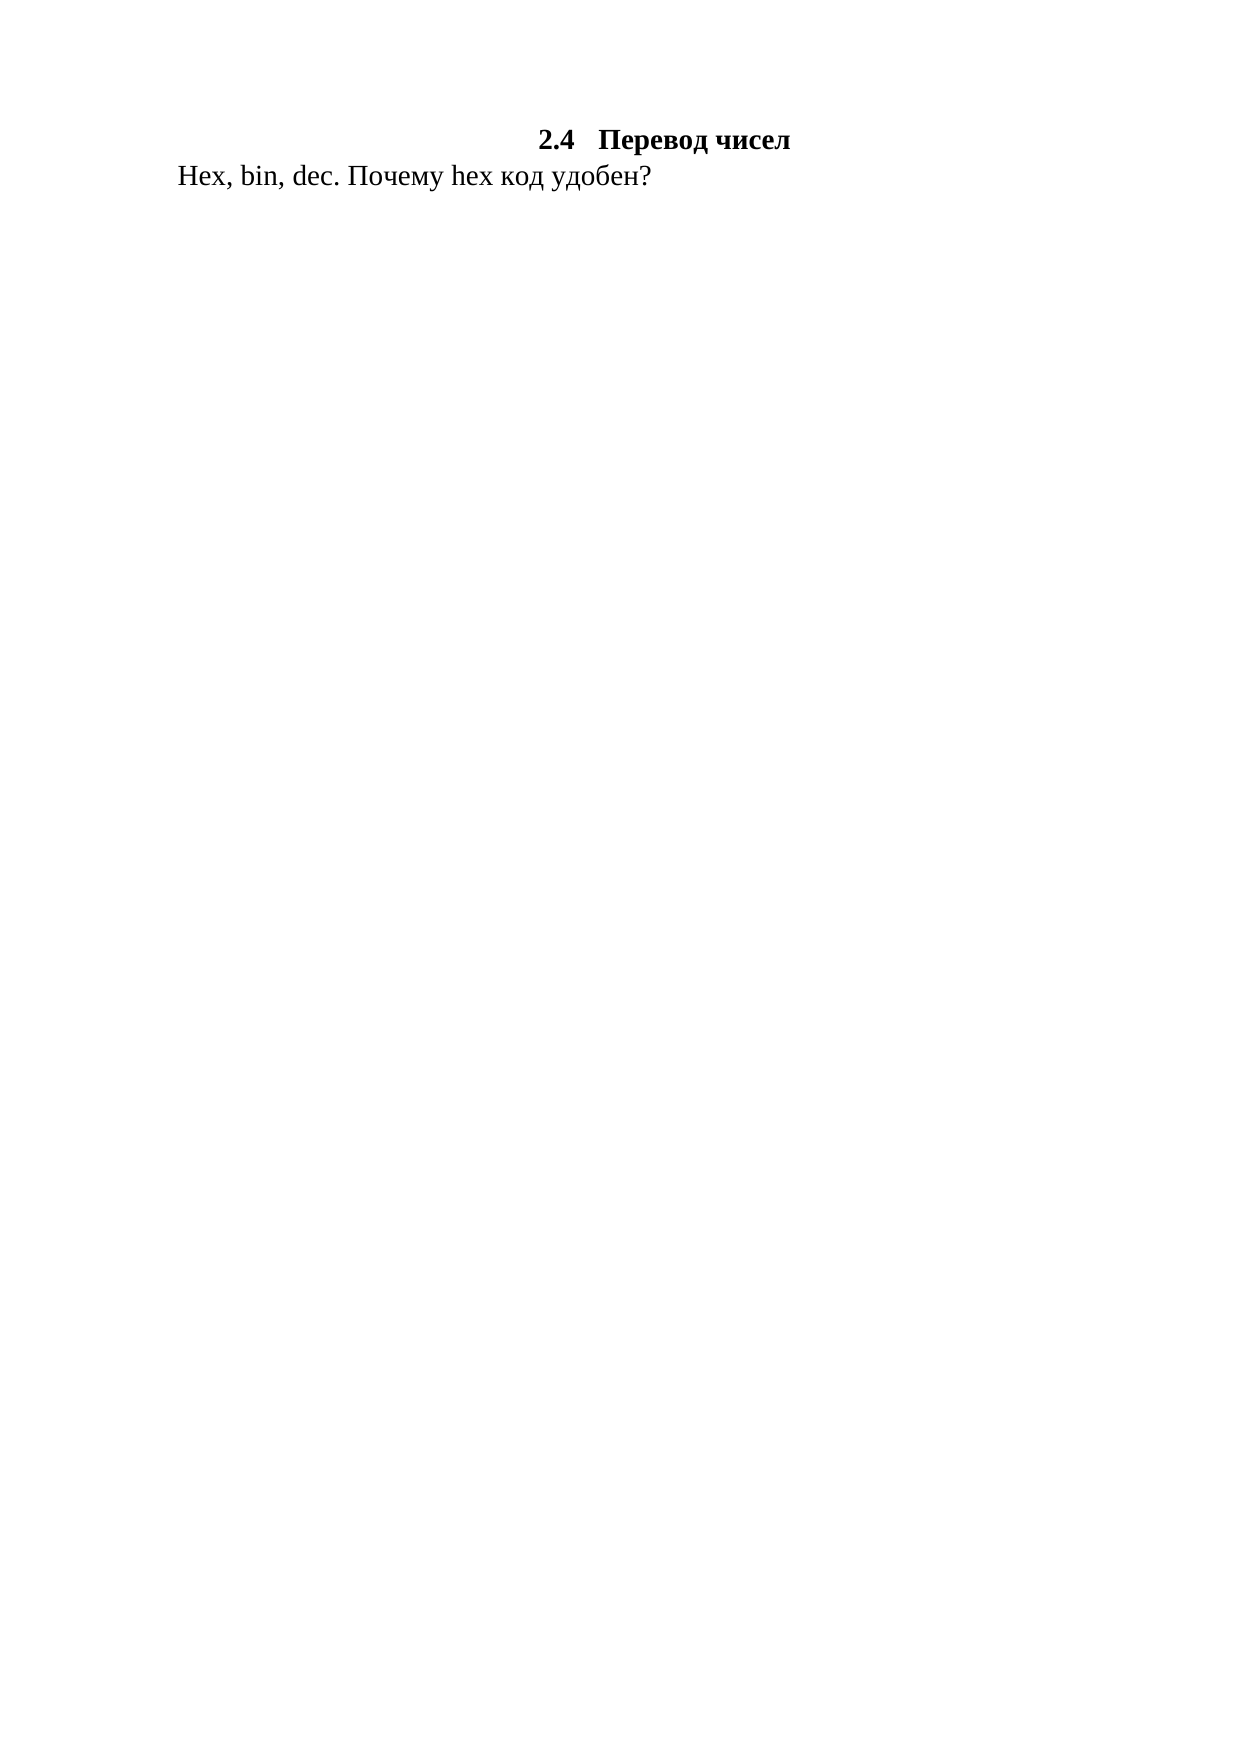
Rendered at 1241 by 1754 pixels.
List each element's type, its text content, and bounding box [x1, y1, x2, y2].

subtitle Перевод чисел [177, 122, 1152, 156]
text Hex, bin, dec. Почему hex код удобен? [177, 158, 1152, 192]
